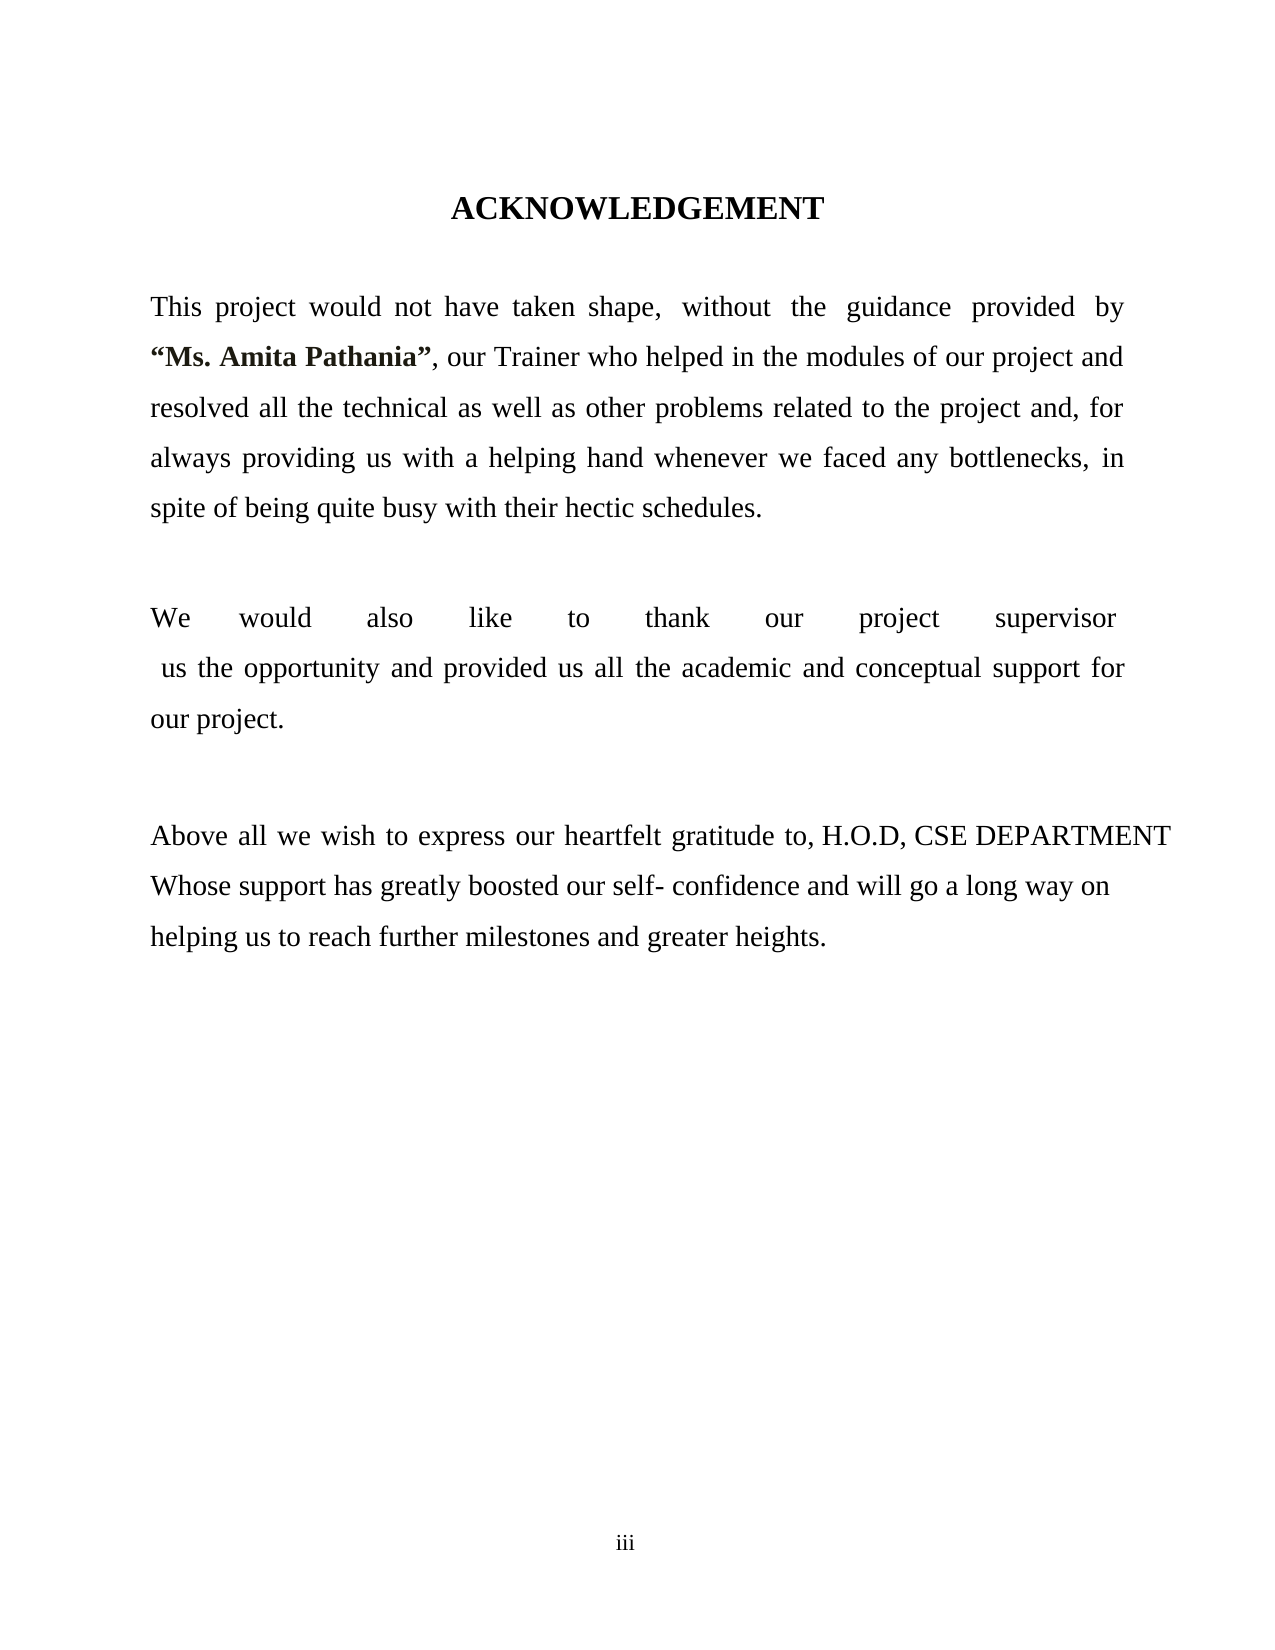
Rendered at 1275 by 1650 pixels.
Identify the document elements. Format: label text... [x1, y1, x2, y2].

text Above all we wish to express our heartfelt gratitude to, H.O.D, CSE DEPARTMENT [150, 818, 1260, 852]
text This project would not have taken shape, without the guidance provided by “Ms. Amita Pathania”, our Trainer who helped in the modules of our project and resolved all the technical as well as other problems related to the project and, for always providing us with a helping hand whenever we faced any bottlenecks, in spite of being quite busy with their hectic schedules. [150, 289, 1124, 524]
text us the opportunity and provided us all the academic and conceptual support for our project. [150, 651, 1125, 734]
text helping us to reach further milestones and greater heights. [150, 919, 1260, 952]
text We would also like to thank our project supervisor [150, 600, 1260, 634]
subtitle ACKNOWLEDGEMENT [15, 188, 1260, 227]
text Whose support has greatly boosted our self- confidence and will go a long way on [150, 868, 1260, 902]
